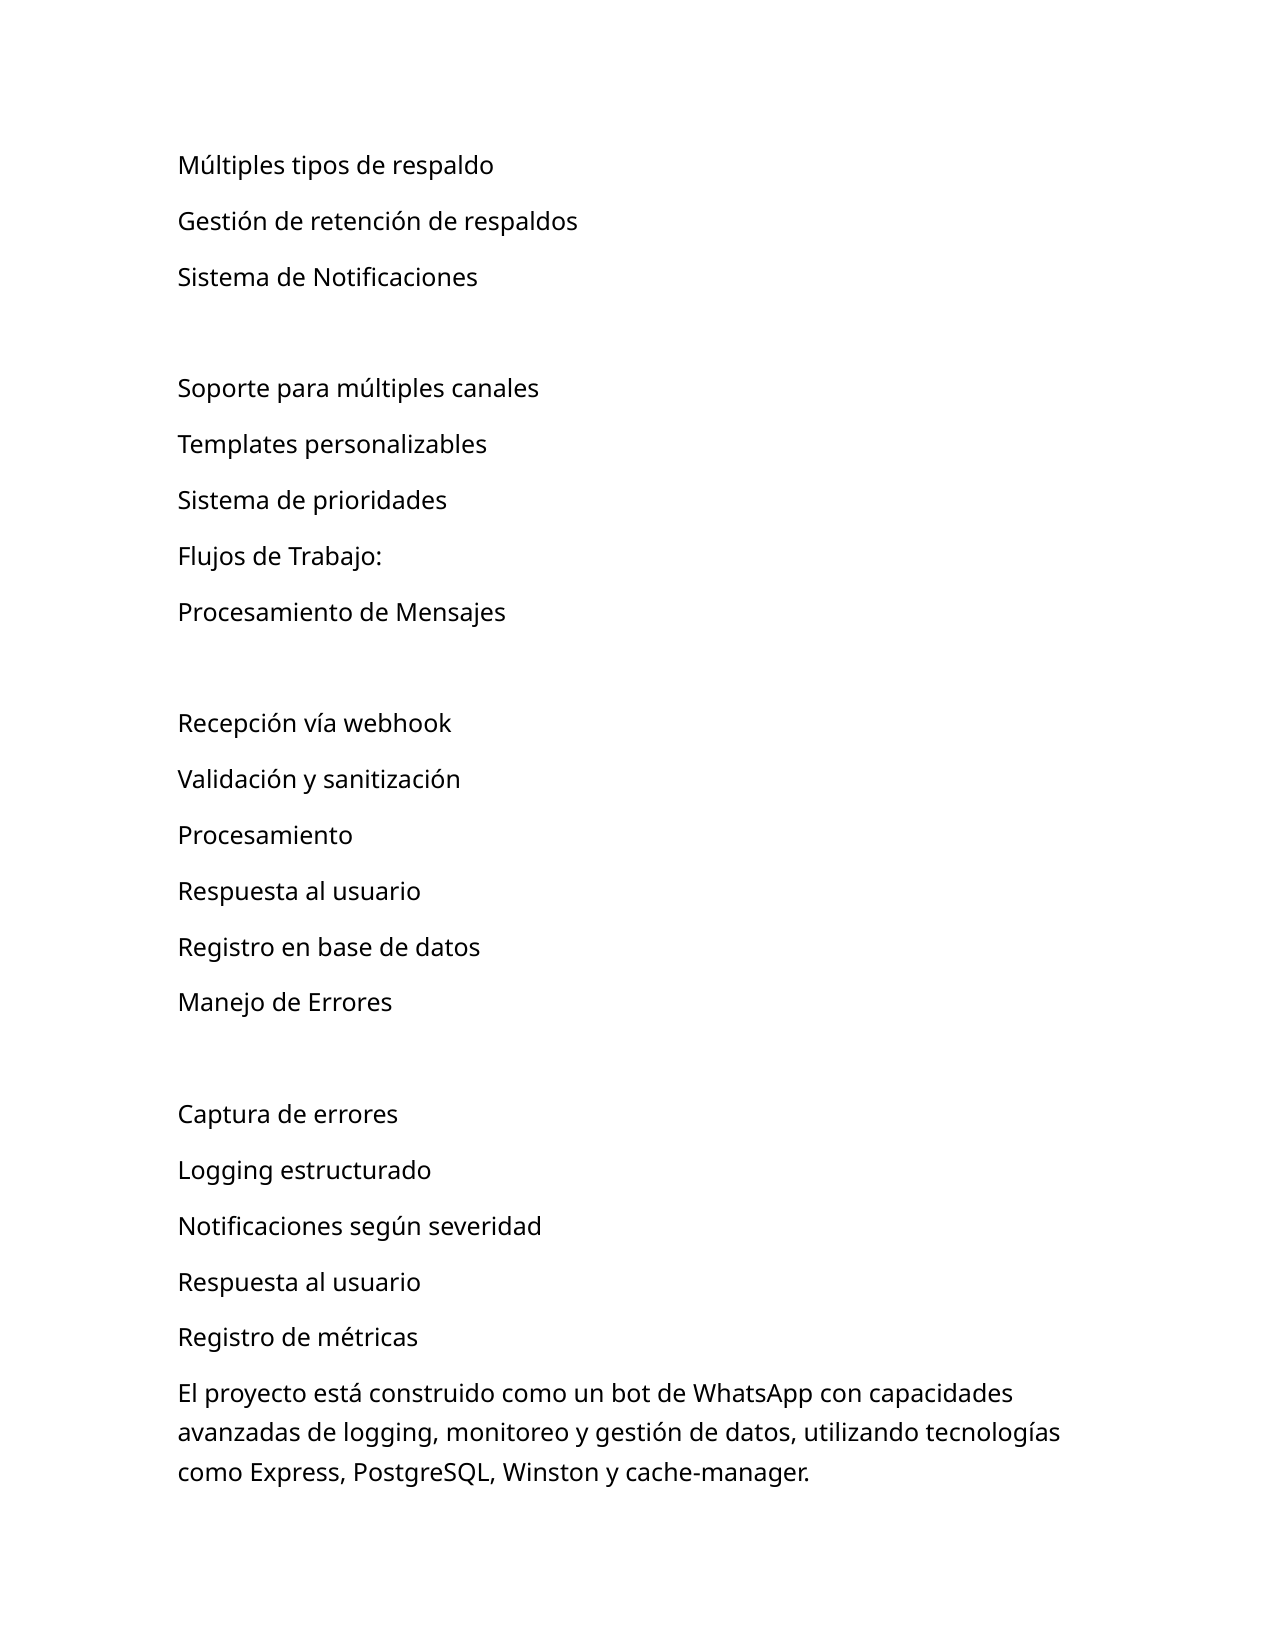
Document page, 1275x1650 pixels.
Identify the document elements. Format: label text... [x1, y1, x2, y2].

text Registro en base de datos [177, 929, 1098, 963]
text Respuesta al usuario [177, 1264, 1098, 1298]
text Sistema de Notificaciones [177, 259, 1098, 293]
text Manejo de Errores [177, 985, 1098, 1019]
text Múltiples tipos de respaldo [177, 148, 1098, 182]
text Sistema de prioridades [177, 483, 1098, 517]
text Procesamiento [177, 818, 1098, 852]
text Respuesta al usuario [177, 873, 1098, 907]
text Flujos de Trabajo: [177, 538, 1098, 572]
text Captura de errores [177, 1097, 1098, 1131]
text Logging estructurado [177, 1153, 1098, 1187]
text Notificaciones según severidad [177, 1208, 1098, 1242]
text Soporte para múltiples canales [177, 371, 1098, 405]
text Templates personalizables [177, 427, 1098, 461]
text Validación y sanitización [177, 762, 1098, 796]
text El proyecto está construido como un bot de WhatsApp con capacidades avanzadas de logging, monitoreo y gestión de datos, utilizando tecnologías como Express, PostgreSQL, Winston y cache-manager. [177, 1376, 1098, 1488]
text Recepción vía webhook [177, 706, 1098, 740]
text Gestión de retención de respaldos [177, 203, 1098, 237]
text Procesamiento de Mensajes [177, 594, 1098, 628]
text Registro de métricas [177, 1320, 1098, 1354]
